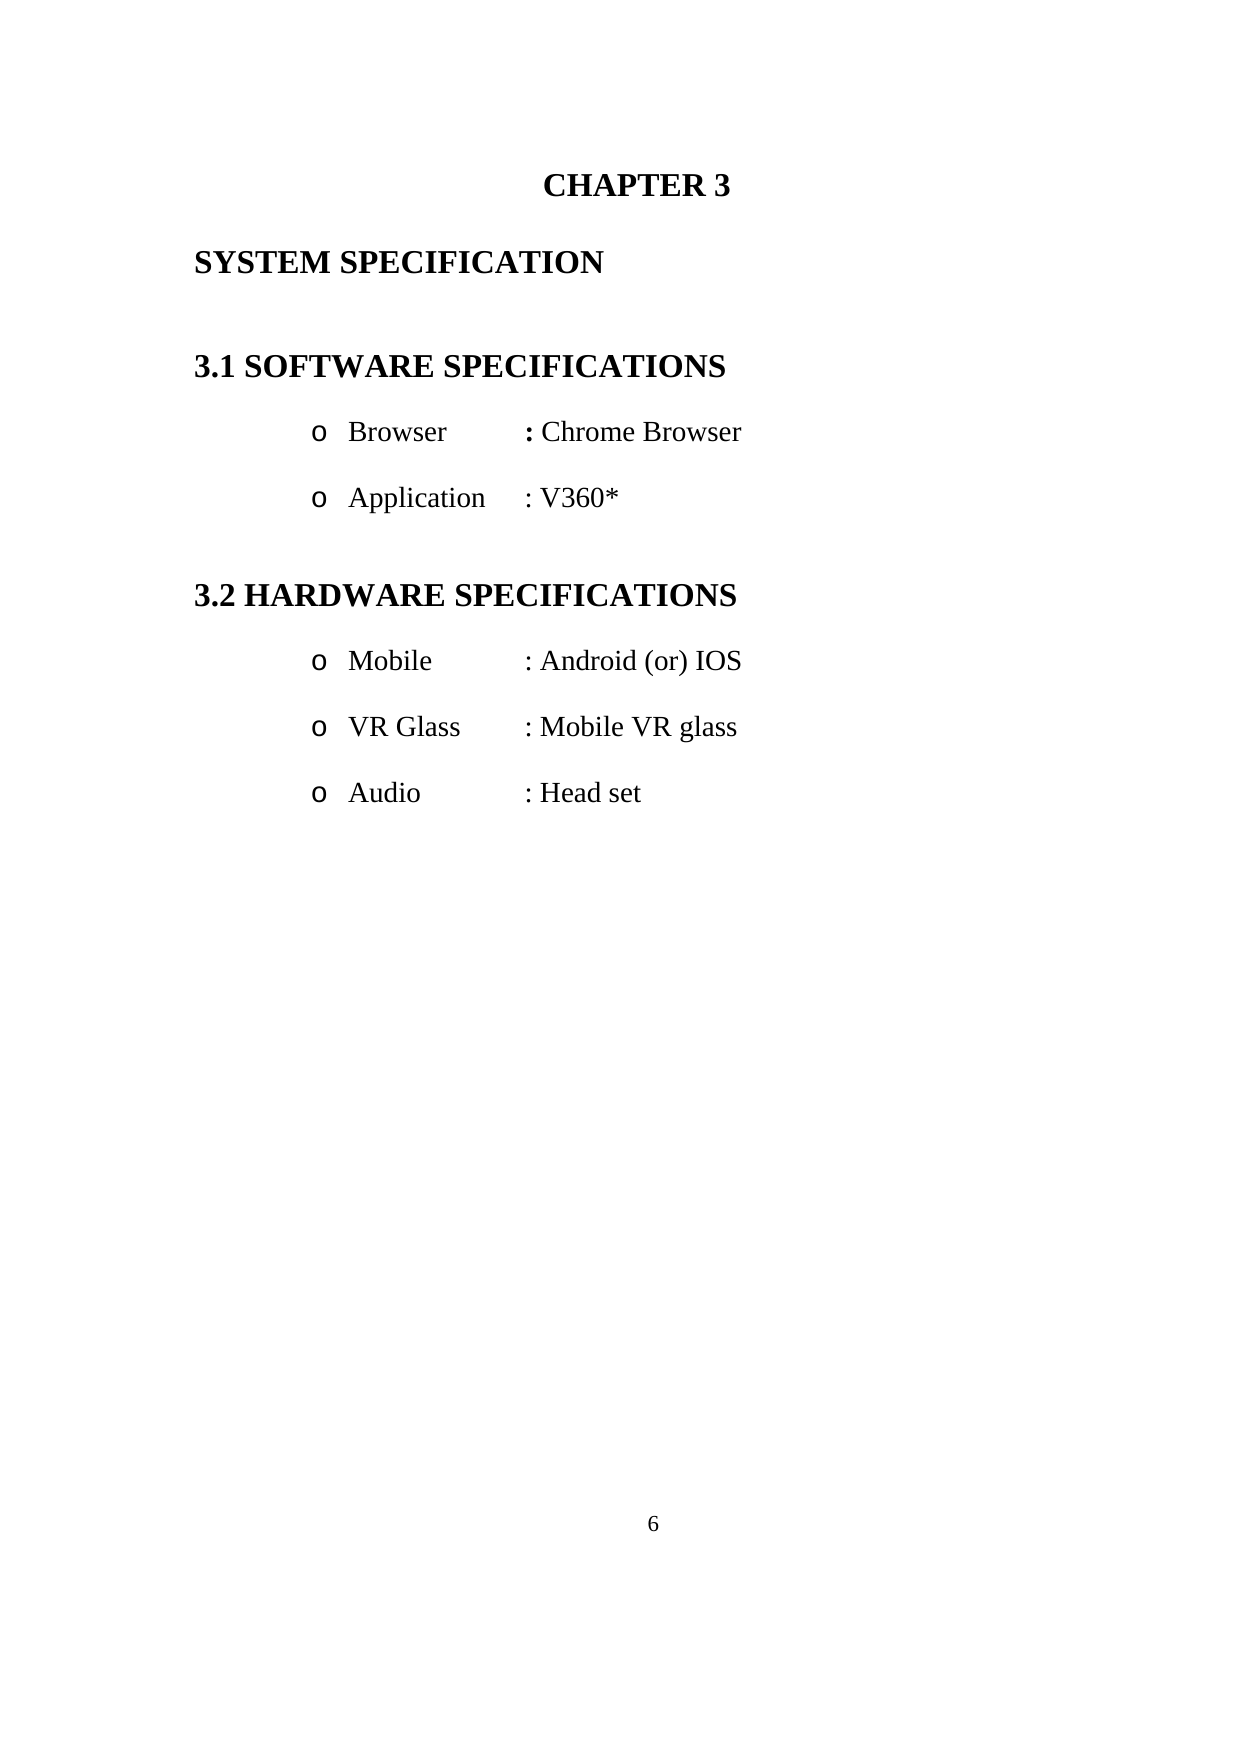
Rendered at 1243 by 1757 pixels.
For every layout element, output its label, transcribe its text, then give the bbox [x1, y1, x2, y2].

list Audio : Head set [310, 775, 1146, 811]
list Browser : Chrome Browser [310, 414, 1146, 451]
subtitle CHAPTER 3 [325, 166, 948, 204]
list VR Glass : Mobile VR glass [310, 709, 1146, 745]
subtitle 3.2 HARDWARE SPECIFICATIONS [160, 575, 1146, 613]
list Mobile : Android (or) IOS [310, 643, 1146, 679]
subtitle 3.1 SOFTWARE SPECIFICATIONS [160, 346, 1146, 385]
text SYSTEM SPECIFICATION [160, 242, 948, 281]
list Application : V360* [310, 480, 1146, 516]
